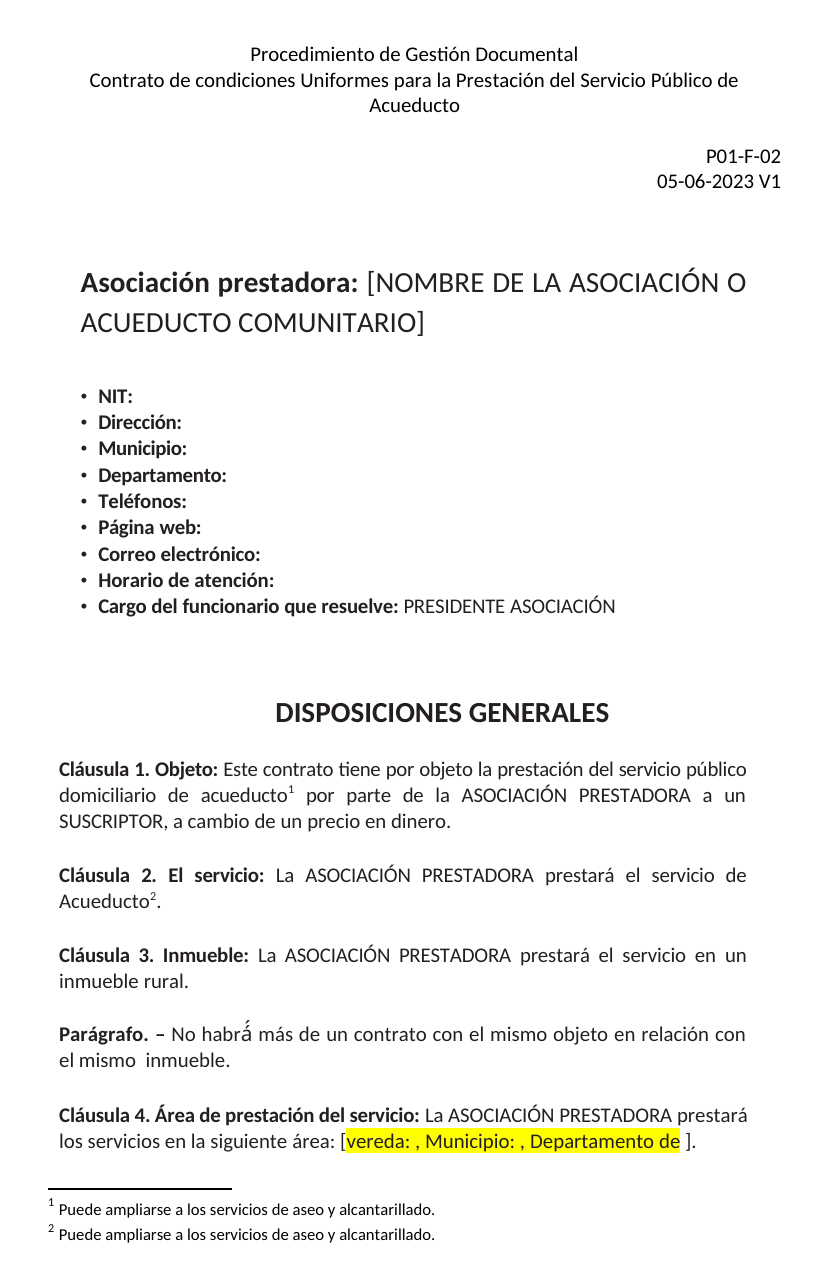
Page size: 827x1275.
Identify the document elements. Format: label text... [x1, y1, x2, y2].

subtitle DISPOSICIONES GENERALES [103, 694, 781, 729]
text Cláusula 1. Objeto: Este contrato tiene por objeto la prestación del servicio público domiciliario de acueducto por parte de la ASOCIACIÓN PRESTADORA a un SUSCRIPTOR, a cambio de un precio en dinero. [59, 756, 747, 833]
list Dirección: [80, 409, 768, 435]
list NIT: [80, 383, 781, 408]
text Asociación prestadora: [NOMBRE DE LA ASOCIACIÓN O ACUEDUCTO COMUNITARIO] [80, 264, 747, 339]
text Cláusula 4. Área de prestación del servicio: La ASOCIACIÓN PRESTADORA prestará los servicios en la siguiente área: [vereda: , Municipio: , Departamento de ]. [59, 1102, 748, 1153]
list Correo electrónico: [80, 541, 781, 566]
list Cargo del funcionario que resuelve: PRESIDENTE ASOCIACIÓN [80, 594, 781, 619]
list Teléfonos: [80, 488, 781, 514]
text Cláusula 2. El servicio: La ASOCIACIÓN PRESTADORA prestará el servicio de Acueducto. [59, 862, 747, 914]
text Parágrafo. ‒ No habrá́ más de un contrato con el mismo objeto en relación con el mismo inmueble. [59, 1021, 747, 1073]
list Página web: [80, 514, 781, 540]
list Municipio: [80, 436, 781, 461]
text Cláusula 3. Inmueble: La ASOCIACIÓN PRESTADORA prestará el servicio en un inmueble rural. [59, 942, 747, 994]
list Departamento: [80, 462, 781, 487]
list Horario de atención: [80, 567, 781, 593]
